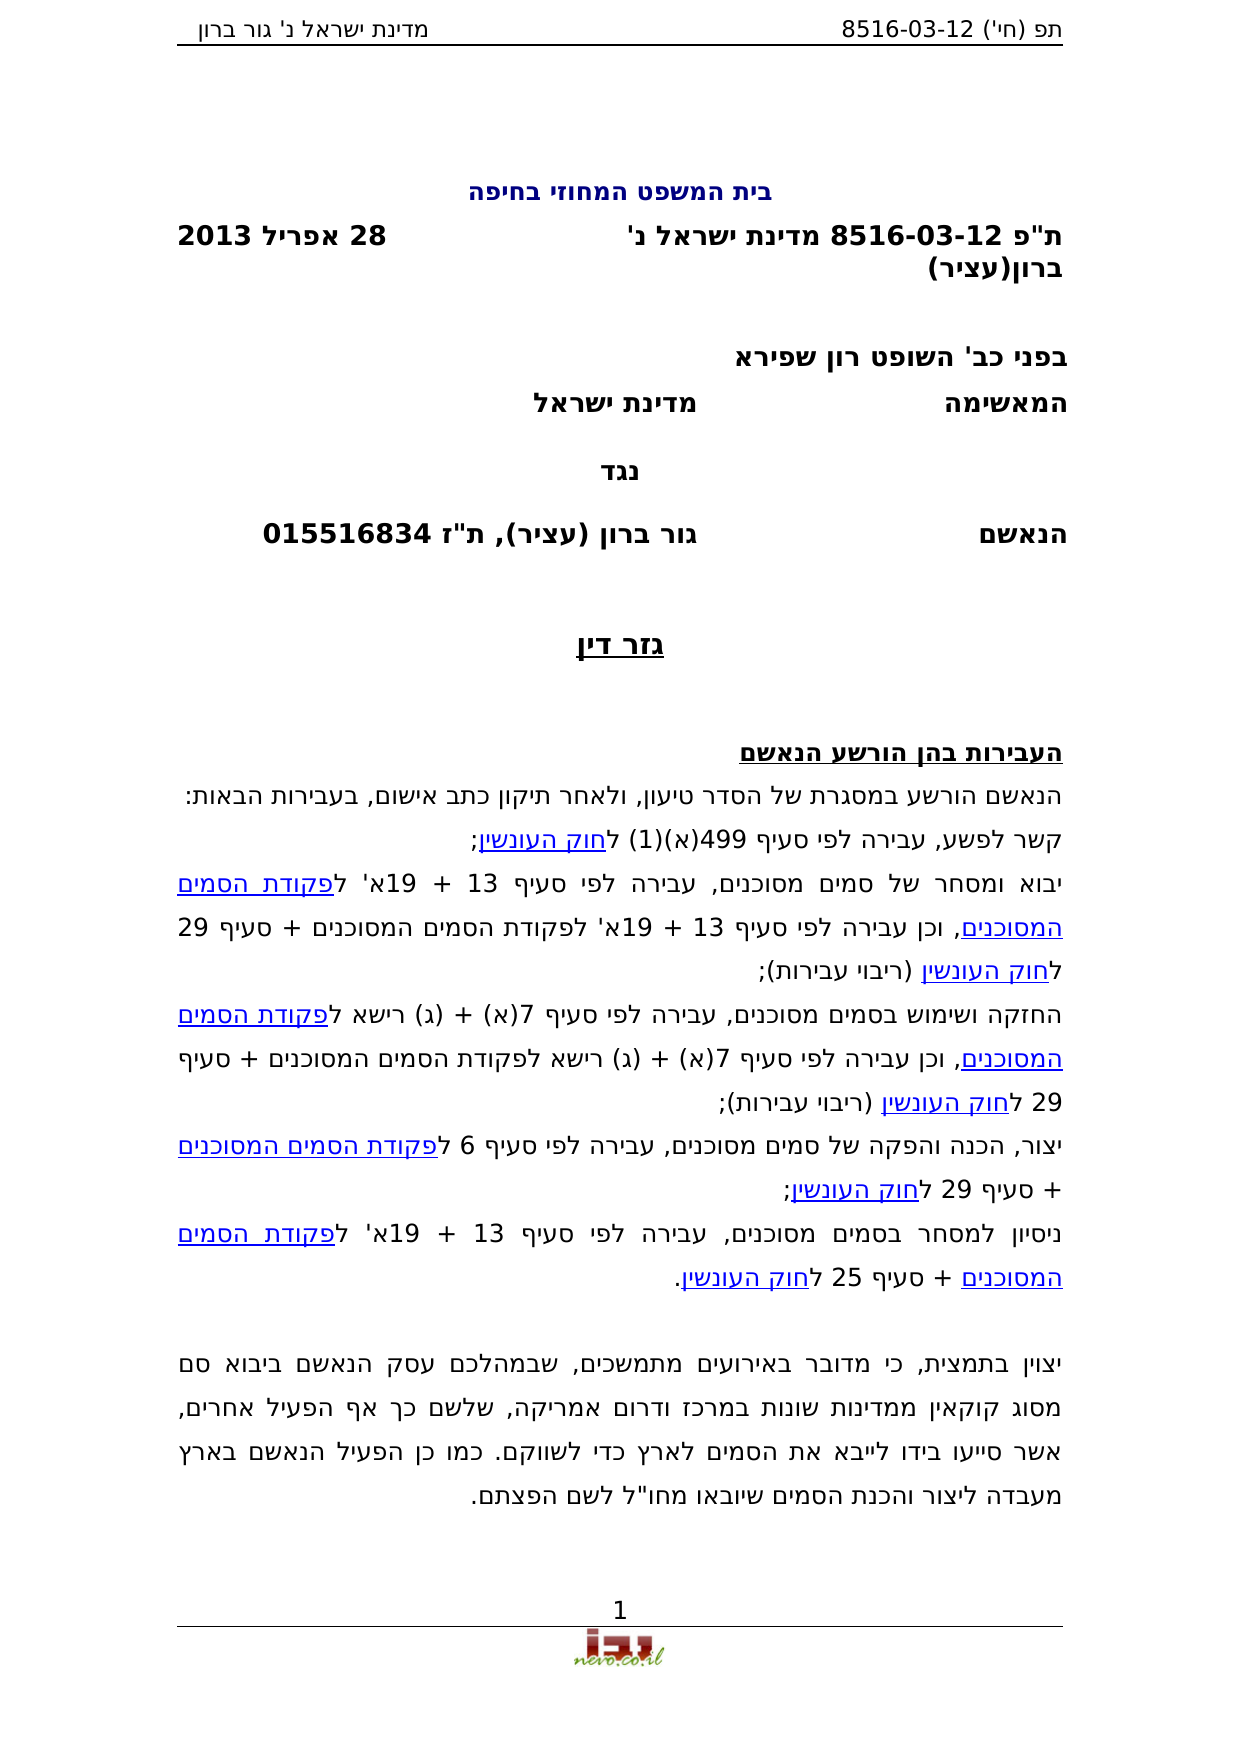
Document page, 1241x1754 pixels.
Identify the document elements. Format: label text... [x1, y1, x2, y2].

text יצוין בתמצית, כי מדובר באירועים מתמשכים, שבמהלכם עסק הנאשם ביבוא סם מסוג קוקאין ממדינות שונות במרכז ודרום אמריקה, שלשם כך אף הפעיל אחרים, אשר סייעו בידו לייבא את הסמים לארץ כדי לשווקם. כמו כן הפעיל הנאשם בארץ מעבדה ליצור והכנת הסמים שיובאו מחו"ל לשם הפצתם. [177, 1349, 1063, 1510]
table_cell גור ברון (עציר), ת"ז 015516834 [161, 518, 709, 555]
text יבוא ומסחר של סמים מסוכנים, עבירה לפי סעיף 13 + 19א' לפקודת הסמים המסוכנים, וכן עבירה לפי סעיף 13 + 19א' לפקודת הסמים המסוכנים + סעיף 29 לחוק העונשין (ריבוי עבירות); [177, 869, 1063, 986]
table_header גזר דין [161, 627, 1079, 694]
picture [574, 1628, 666, 1667]
table_header בפני כב' השופט רון שפירא [161, 341, 1079, 387]
table_cell 28 אפריל 2013 [166, 221, 548, 284]
text ניסיון למסחר בסמים מסוכנים, עבירה לפי סעיף 13 + 19א' לפקודת הסמים המסוכנים + סעיף 25 לחוק העונשין. [177, 1219, 1063, 1292]
text החזקה ושימוש בסמים מסוכנים, עבירה לפי סעיף 7(א) + (ג) רישא לפקודת הסמים המסוכנים, וכן עבירה לפי סעיף 7(א) + (ג) רישא לפקודת הסמים המסוכנים + סעיף 29 לחוק העונשין (ריבוי עבירות); [177, 1000, 1063, 1117]
table_header בית המשפט המחוזי בחיפה [166, 177, 1074, 221]
table_cell המאשימה [709, 387, 1079, 424]
table_cell מדינת ישראל [161, 387, 709, 424]
text הנאשם הורשע במסגרת של הסדר טיעון, ולאחר תיקון כתב אישום, בעבירות הבאות: [177, 781, 1063, 811]
table_cell נגד [161, 424, 1079, 518]
text העבירות בהן הורשע הנאשם [177, 738, 1063, 767]
table_cell הנאשם [709, 518, 1079, 555]
text קשר לפשע, עבירה לפי סעיף 499(א)(1) לחוק העונשין; [177, 825, 1063, 854]
text יצור, הכנה והפקה של סמים מסוכנים, עבירה לפי סעיף 6 לפקודת הסמים המסוכנים + סעיף 29 לחוק העונשין; [177, 1131, 1063, 1204]
table_cell ת"פ 8516-03-12 מדינת ישראל נ' ברון(עציר) [548, 221, 1074, 284]
